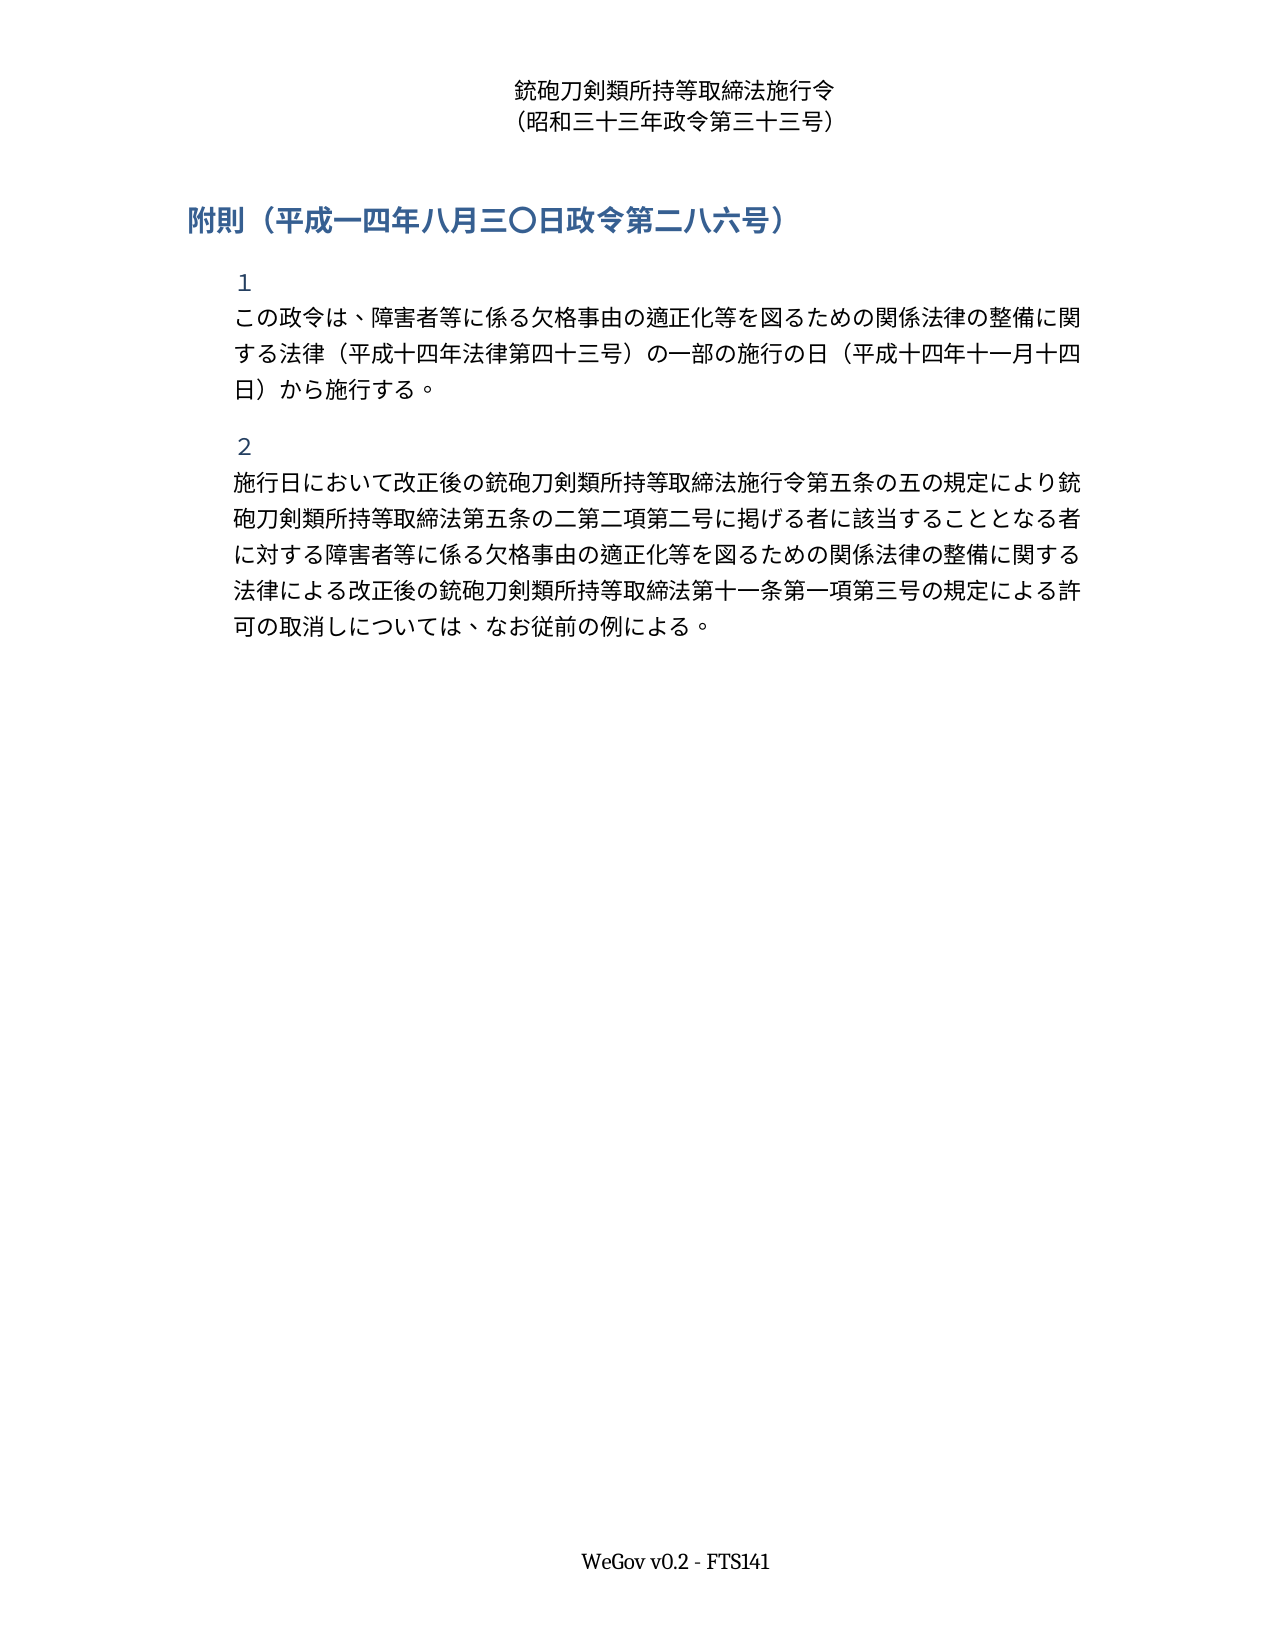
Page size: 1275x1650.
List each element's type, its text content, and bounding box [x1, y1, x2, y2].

subtitle 附則（平成一四年八月三〇日政令第二八六号） [187, 200, 1087, 240]
subtitle ２ [233, 431, 1087, 462]
text 施行日において改正後の銃砲刀剣類所持等取締法施行令第五条の五の規定により銃砲刀剣類所持等取締法第五条の二第二項第二号に掲げる者に該当することとなる者に対する障害者等に係る欠格事由の適正化等を図るための関係法律の整備に関する法律による改正後の銃砲刀剣類所持等取締法第十一条第一項第三号の規定による許可の取消しについては、なお従前の例による。 [233, 467, 1087, 642]
subtitle １ [233, 266, 1087, 298]
text この政令は、障害者等に係る欠格事由の適正化等を図るための関係法律の整備に関する法律（平成十四年法律第四十三号）の一部の施行の日（平成十四年十一月十四日）から施行する。 [233, 302, 1087, 406]
